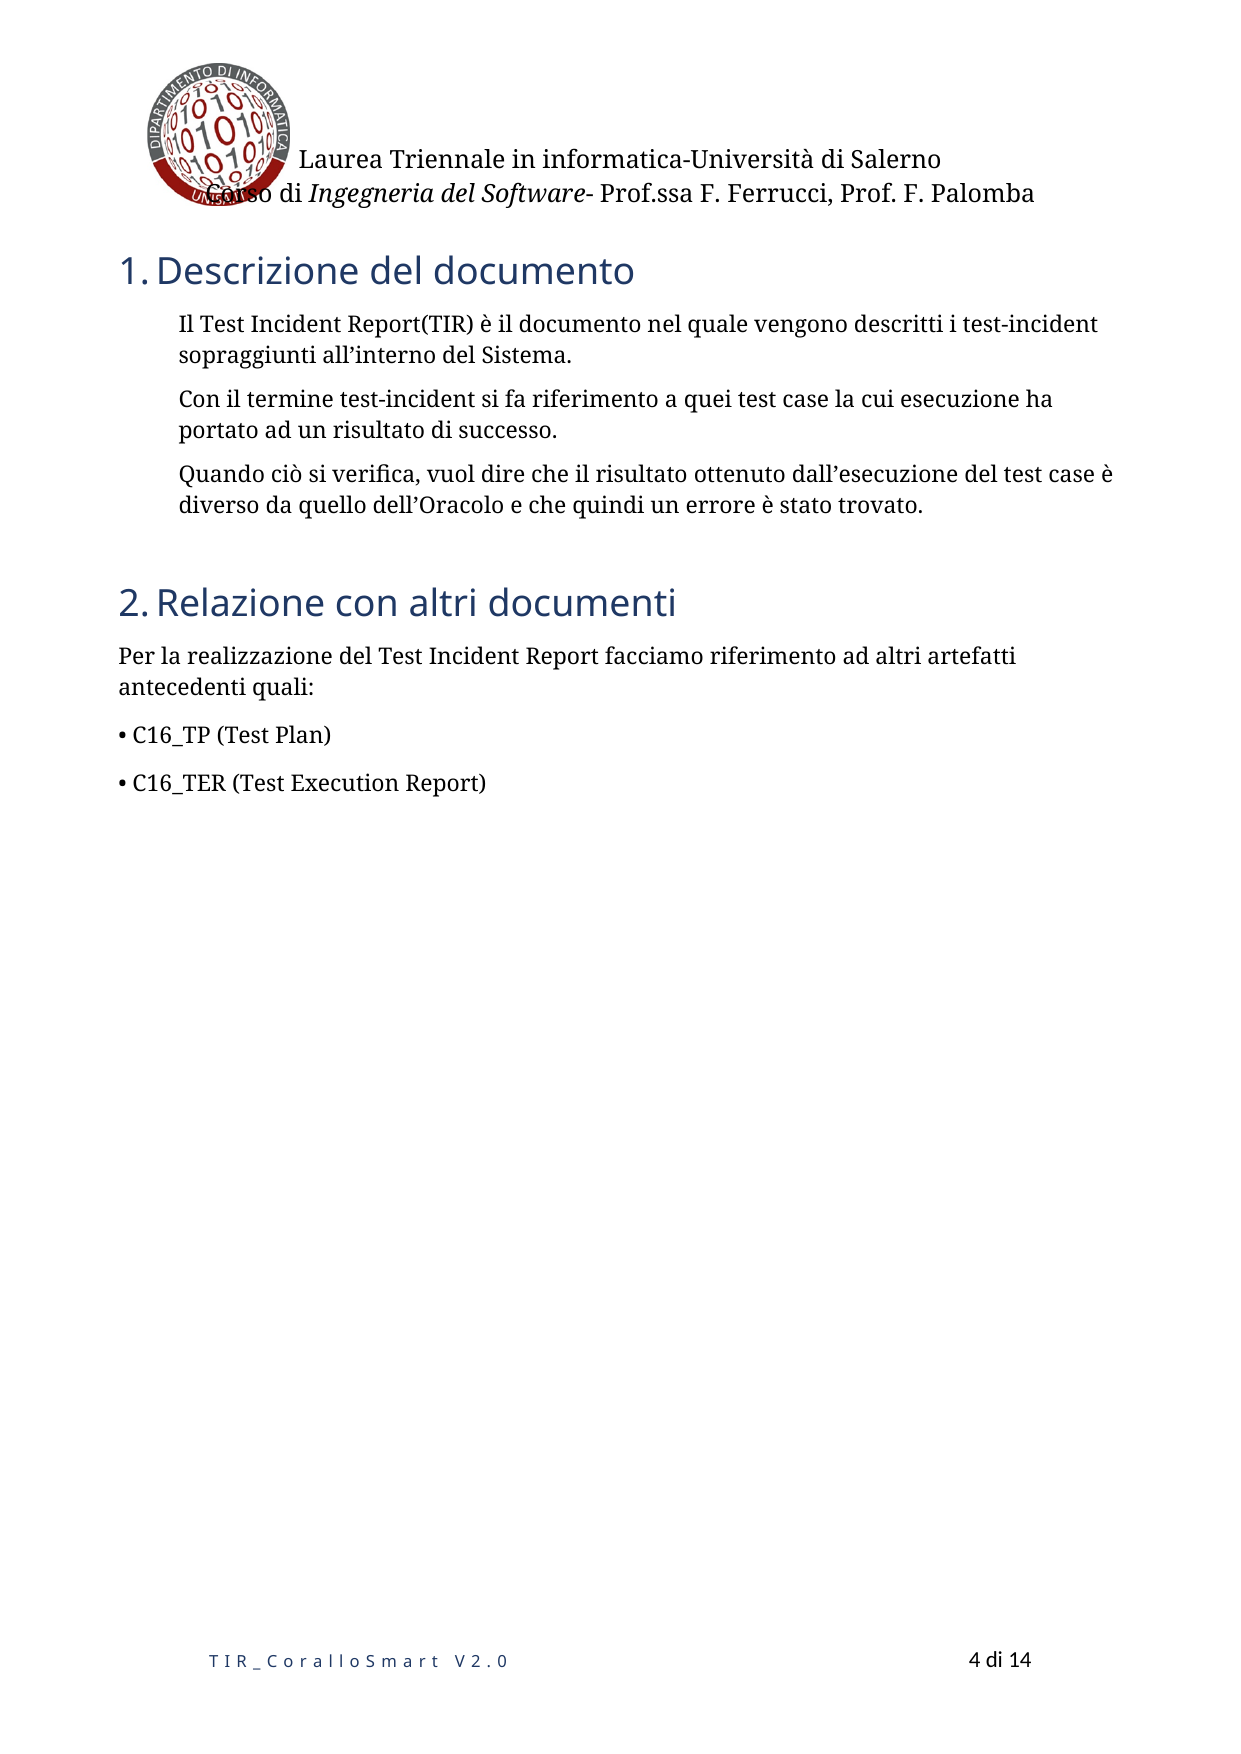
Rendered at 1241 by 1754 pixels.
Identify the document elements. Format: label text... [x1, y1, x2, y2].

text • C16_TER (Test Execution Report) [118, 767, 1122, 798]
text Con il termine test-incident si fa riferimento a quei test case la cui esecuzione ha portato ad un risultato di successo. [178, 383, 1122, 445]
list Descrizione del documento [118, 244, 1122, 295]
text Il Test Incident Report(TIR) è il documento nel quale vengono descritti i test-incident sopraggiunti all’interno del Sistema. [178, 308, 1122, 370]
picture [147, 63, 290, 206]
text Quando ciò si verifica, vuol dire che il risultato ottenuto dall’esecuzione del test case è diverso da quello dell’Oracolo e che quindi un errore è stato trovato. [178, 458, 1122, 520]
text Per la realizzazione del Test Incident Report facciamo riferimento ad altri artefatti antecedenti quali: [118, 640, 1122, 702]
list Relazione con altri documenti [118, 576, 1122, 627]
text • C16_TP (Test Plan) [118, 719, 1122, 750]
